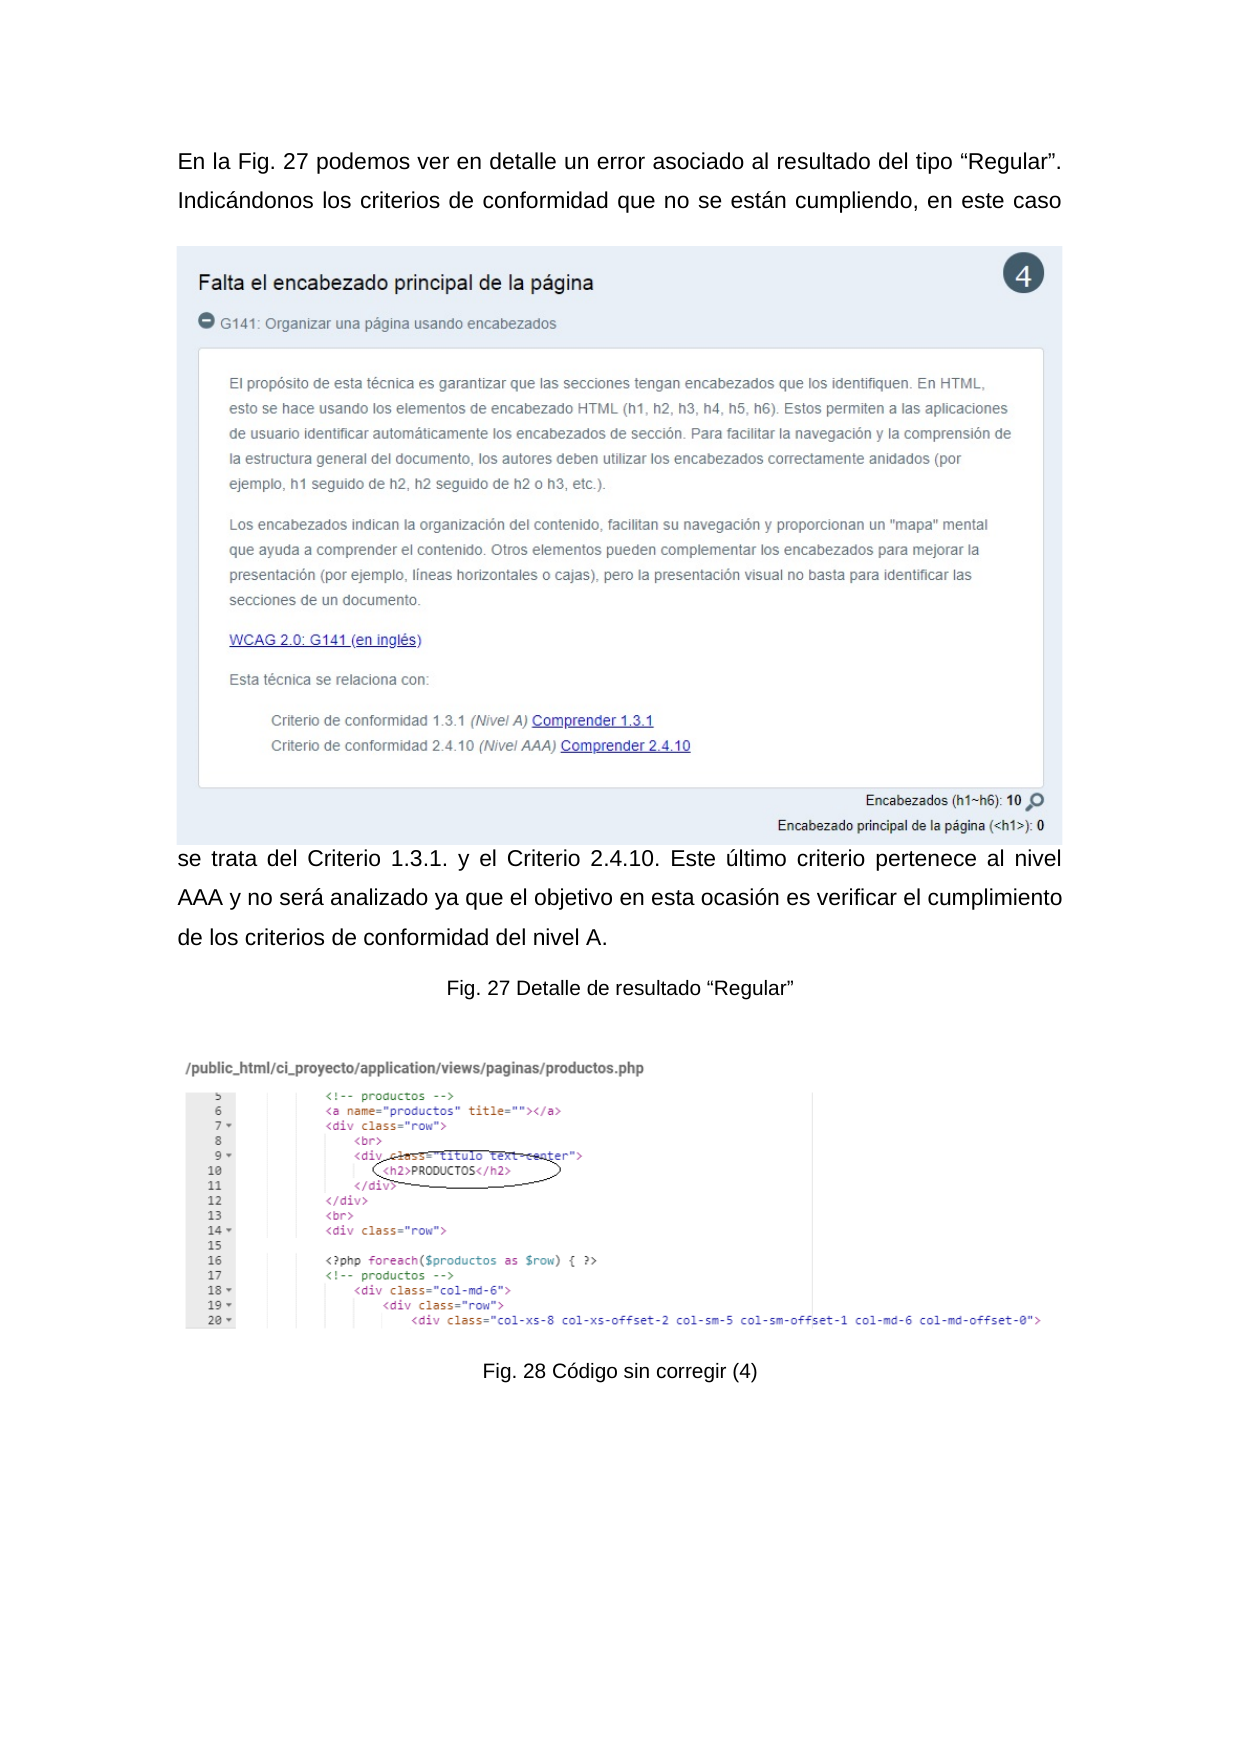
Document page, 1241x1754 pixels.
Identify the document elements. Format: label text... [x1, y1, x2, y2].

text Fig. 28 Código sin corregir (4) [177, 1334, 1063, 1383]
picture [176, 1052, 1063, 1334]
picture [176, 246, 1063, 845]
text Fig. 27 Detalle de resultado “Regular” [177, 976, 1063, 999]
